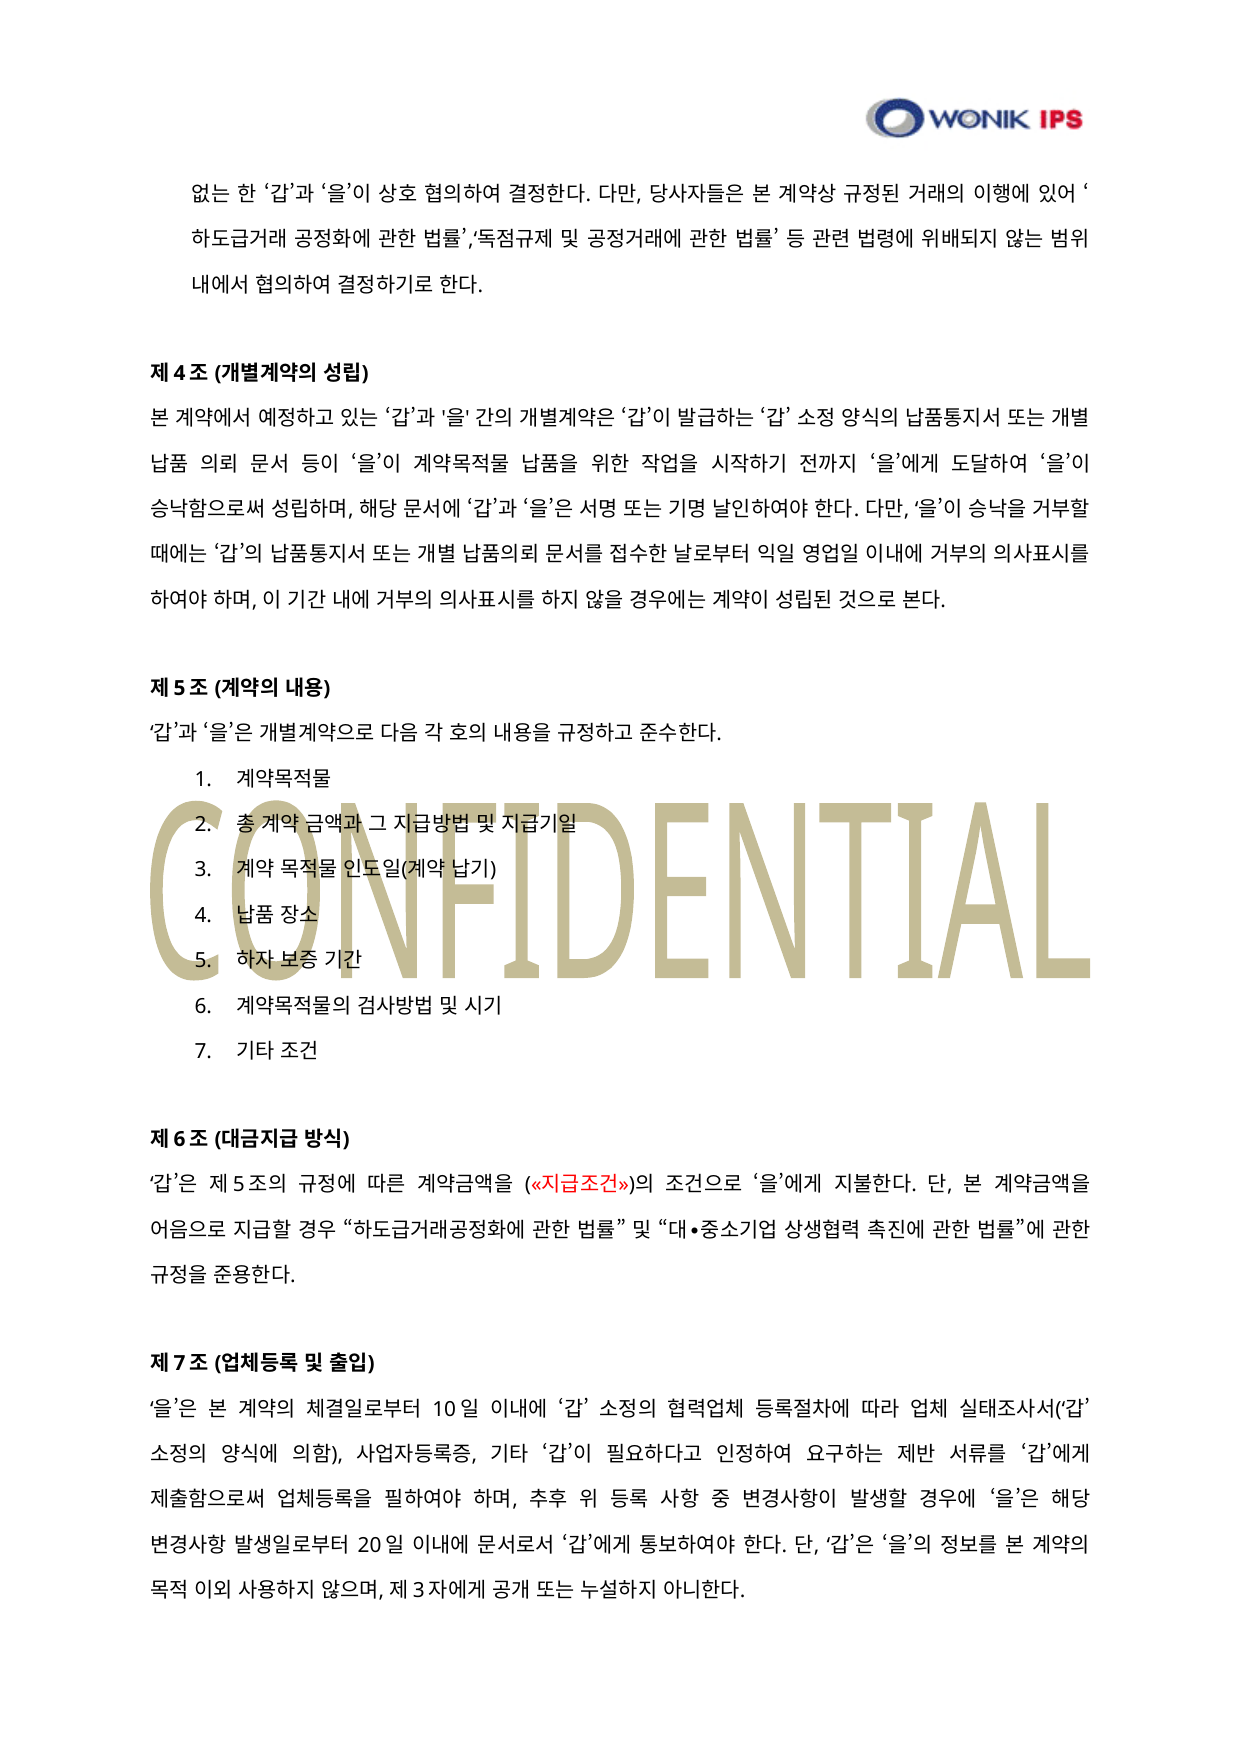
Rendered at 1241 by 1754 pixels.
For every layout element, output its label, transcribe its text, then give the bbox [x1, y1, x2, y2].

list 계약 목적물 인도일(계약 납기) [194, 853, 1090, 883]
text ‘갑’과 ‘을’은 개별계약으로 다음 각 호의 내용을 규정하고 준수한다. [150, 716, 1090, 747]
list 납품 장소 [194, 898, 1090, 928]
text ‘을’은 본 계약의 체결일로부터 10일 이내에 ‘갑’ 소정의 협력업체 등록절차에 따라 업체 실태조사서(‘갑’ 소정의 양식에 의함), 사업자등록증, 기타 ‘갑’이 필요하다고 인정하여 요구하는 제반 서류를 ‘갑’에게 제출함으로써 업체등록을 필하여야 하며, 추후 위 등록 사항 중 변경사항이 발생할 경우에 ‘을’은 해당 변경사항 발생일로부터 20일 이내에 문서로서 ‘갑’에게 통보하여야 한다. 단, ‘갑’은 ‘을’의 정보를 본 계약의 목적 이외 사용하지 않으며, 제3자에게 공개 또는 누설하지 아니한다. [150, 1392, 1090, 1604]
list 총 계약 금액과 그 지급방법 및 지급기일 [194, 807, 1090, 837]
text 제5조 (계약의 내용) [150, 671, 1090, 701]
text 제4조 (개별계약의 성립) [150, 356, 1090, 386]
list 계약목적물의 검사방법 및 시기 [194, 989, 1090, 1019]
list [150, 177, 1090, 298]
text 본 계약에서 예정하고 있는 ‘갑’과 '을' 간의 개별계약은 ‘갑’이 발급하는 ‘갑’ 소정 양식의 납품통지서 또는 개별 납품 의뢰 문서 등이 ‘을’이 계약목적물 납품을 위한 작업을 시작하기 전까지 ‘을’에게 도달하여 ‘을’이 승낙함으로써 성립하며, 해당 문서에 ‘갑’과 ‘을’은 서명 또는 기명 날인하여야 한다. 다만, ‘을’이 승낙을 거부할 때에는 ‘갑’의 납품통지서 또는 개별 납품의뢰 문서를 접수한 날로부터 익일 영업일 이내에 거부의 의사표시를 하여야 하며, 이 기간 내에 거부의 의사표시를 하지 않을 경우에는 계약이 성립된 것으로 본다. [150, 401, 1090, 613]
text ‘갑’은 제5조의 규정에 따른 계약금액을 ()의 조건으로 ‘을’에게 지불한다. 단, 본 계약금액을 어음으로 지급할 경우 “하도급거래공정화에 관한 법률” 및 “대∙중소기업 상생협력 촉진에 관한 법률”에 관한 규정을 준용한다. [150, 1168, 1090, 1289]
text 제7조 (업체등록 및 출입) [150, 1346, 1090, 1377]
list 기타 조건 [194, 1034, 1090, 1064]
text 제6조 (대금지급 방식) [150, 1122, 1090, 1153]
list 계약목적물 [194, 762, 1090, 792]
list 하자 보증 기간 [194, 943, 1090, 974]
